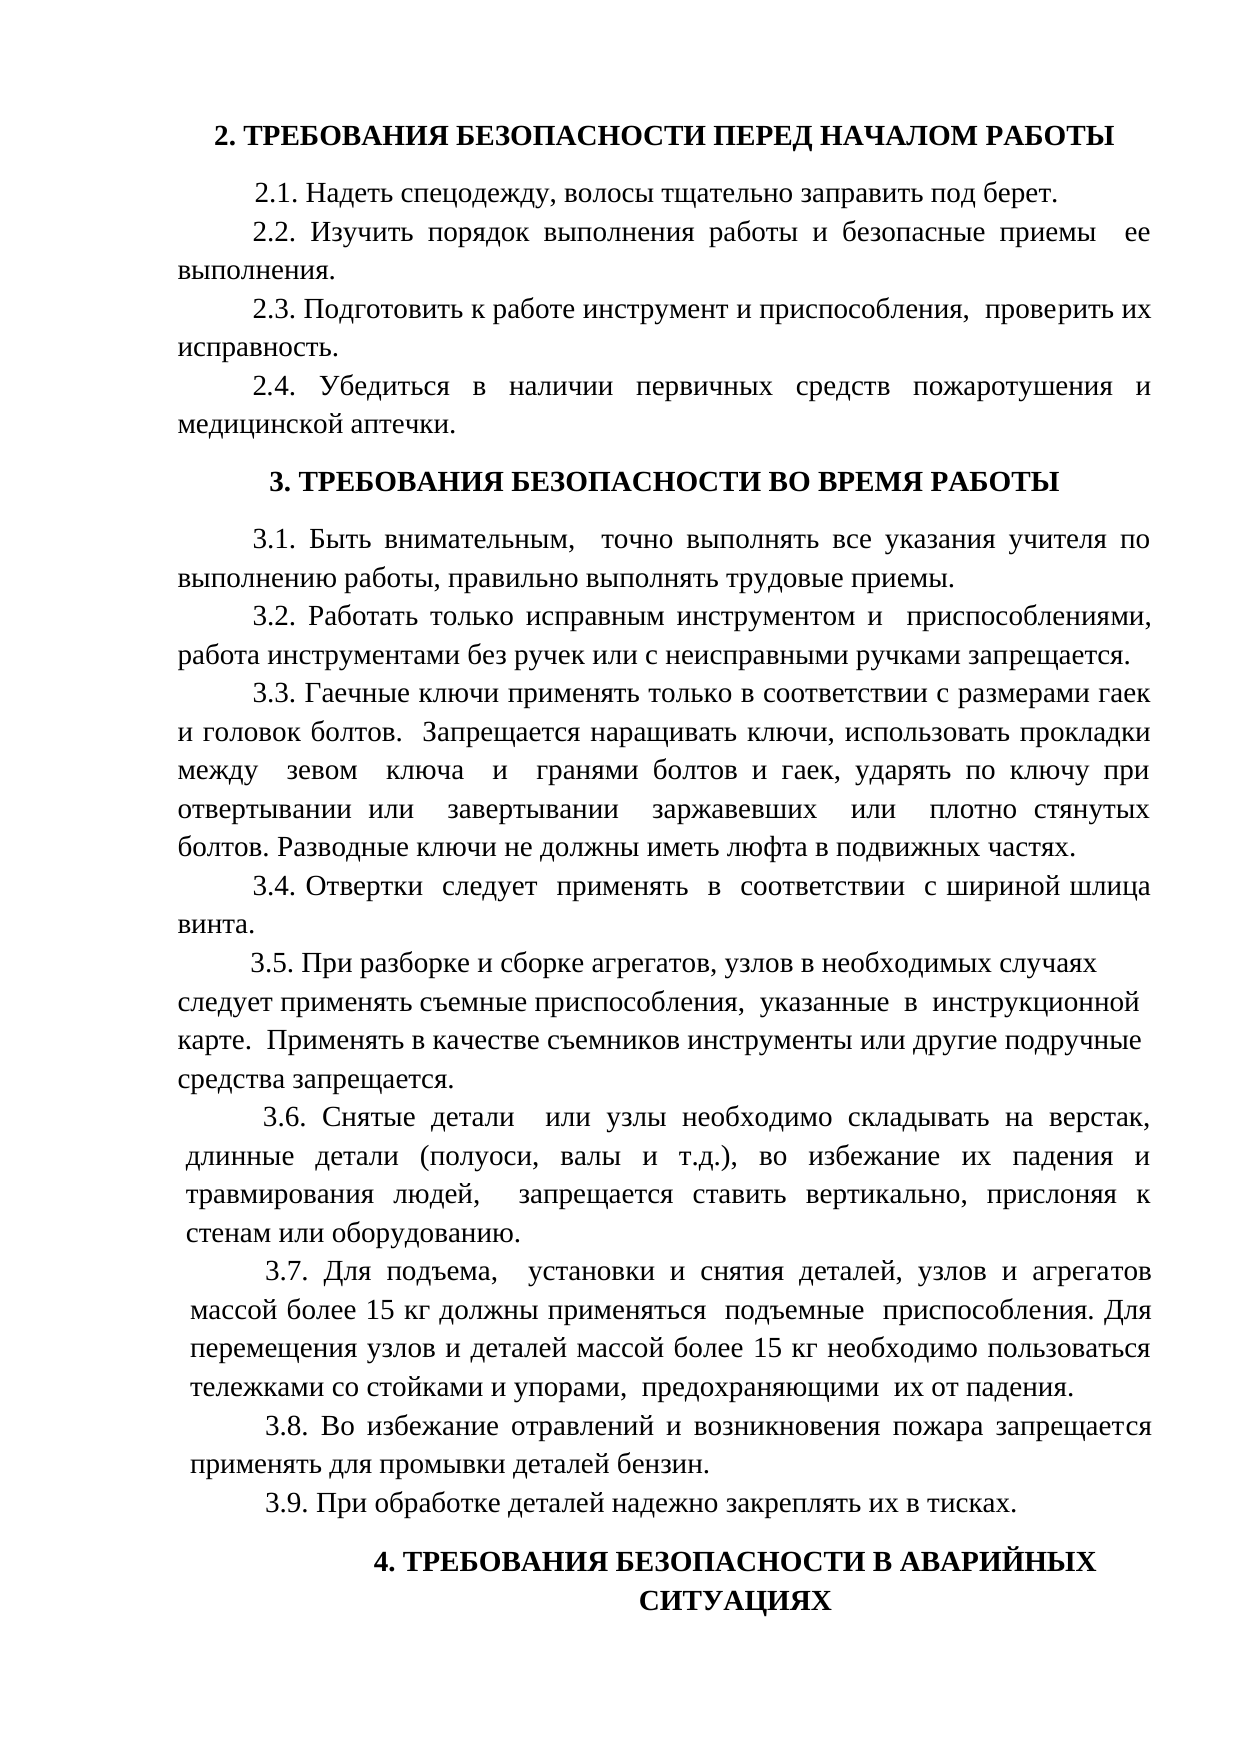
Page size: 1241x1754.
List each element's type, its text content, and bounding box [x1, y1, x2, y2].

text 3.4. Отвертки следует применять в соответствии с шириной шлица винта. [177, 868, 1152, 940]
text 3.8. Во избежание отравлений и возникновения пожара запрещается применять для промывки деталей бензин. [190, 1408, 1152, 1480]
text 3.3. Гаечные ключи применять только в соответствии с размерами гаек и головок болтов. Запрещается наращивать ключи, использовать прокладки между зевом ключа и гранями болтов и гаек, ударять по ключу при отвертывании или завертывании заржавевших или плотно стянутых болтов. Разводные ключи не должны иметь люфта в подвижных частях. [177, 675, 1152, 863]
text 2.4. Убедиться в наличии первичных средств пожаротушения и медицинской аптечки. [177, 368, 1152, 440]
text 3.1. Быть внимательным, точно выполнять все указания учителя по выполнению работы, правильно выполнять трудовые приемы. [177, 521, 1152, 593]
text 3. ТРЕБОВАНИЯ БЕЗОПАСНОСТИ ВО ВРЕМЯ РАБОТЫ [177, 464, 1152, 497]
text 3.7. Для подъема, установки и снятия деталей, узлов и агрегатов массой более 15 кг должны применяться подъемные приспособления. Для перемещения узлов и деталей массой более 15 кг необходимо пользоваться тележками со стойками и упорами, предохраняющими их от падения. [190, 1253, 1152, 1403]
text 2.2. Изучить порядок выполнения работы и безопасные приемы ее выполнения. [177, 214, 1152, 286]
text 2.3. Подготовить к работе инструмент и приспособления, проверить их исправность. [177, 291, 1152, 363]
text 4. ТРЕБОВАНИЯ БЕЗОПАСНОСТИ В АВАРИЙНЫХ СИТУАЦИЯХ [319, 1544, 1152, 1616]
text 3.9. При обработке деталей надежно закреплять их в тисках. [190, 1485, 1152, 1518]
text 3.6. Снятые детали или узлы необходимо складывать на верстак, длинные детали (полуоси, валы и т.д.), во избежание их падения и травмирования людей, запрещается ставить вертикально, прислоняя к стенам или оборудованию. [186, 1099, 1152, 1248]
text 3.5. При разборке и сборке агрегатов, узлов в необходимых случаях следует применять съемные приспособления, указанные в инструкционной карте. Применять в качестве съемников инструменты или другие подручные средства запрещается. [177, 945, 1152, 1094]
text 3.2. Работать только исправным инструментом и приспособлениями, работа инструментами без ручек или с неисправными ручками запрещается. [177, 598, 1152, 670]
text 2. ТРЕБОВАНИЯ БЕЗОПАСНОСТИ ПЕРЕД НАЧАЛОМ РАБОТЫ [177, 118, 1152, 152]
text 2.1. Надеть спецодежду, волосы тщательно заправить под берет. [177, 175, 1152, 209]
